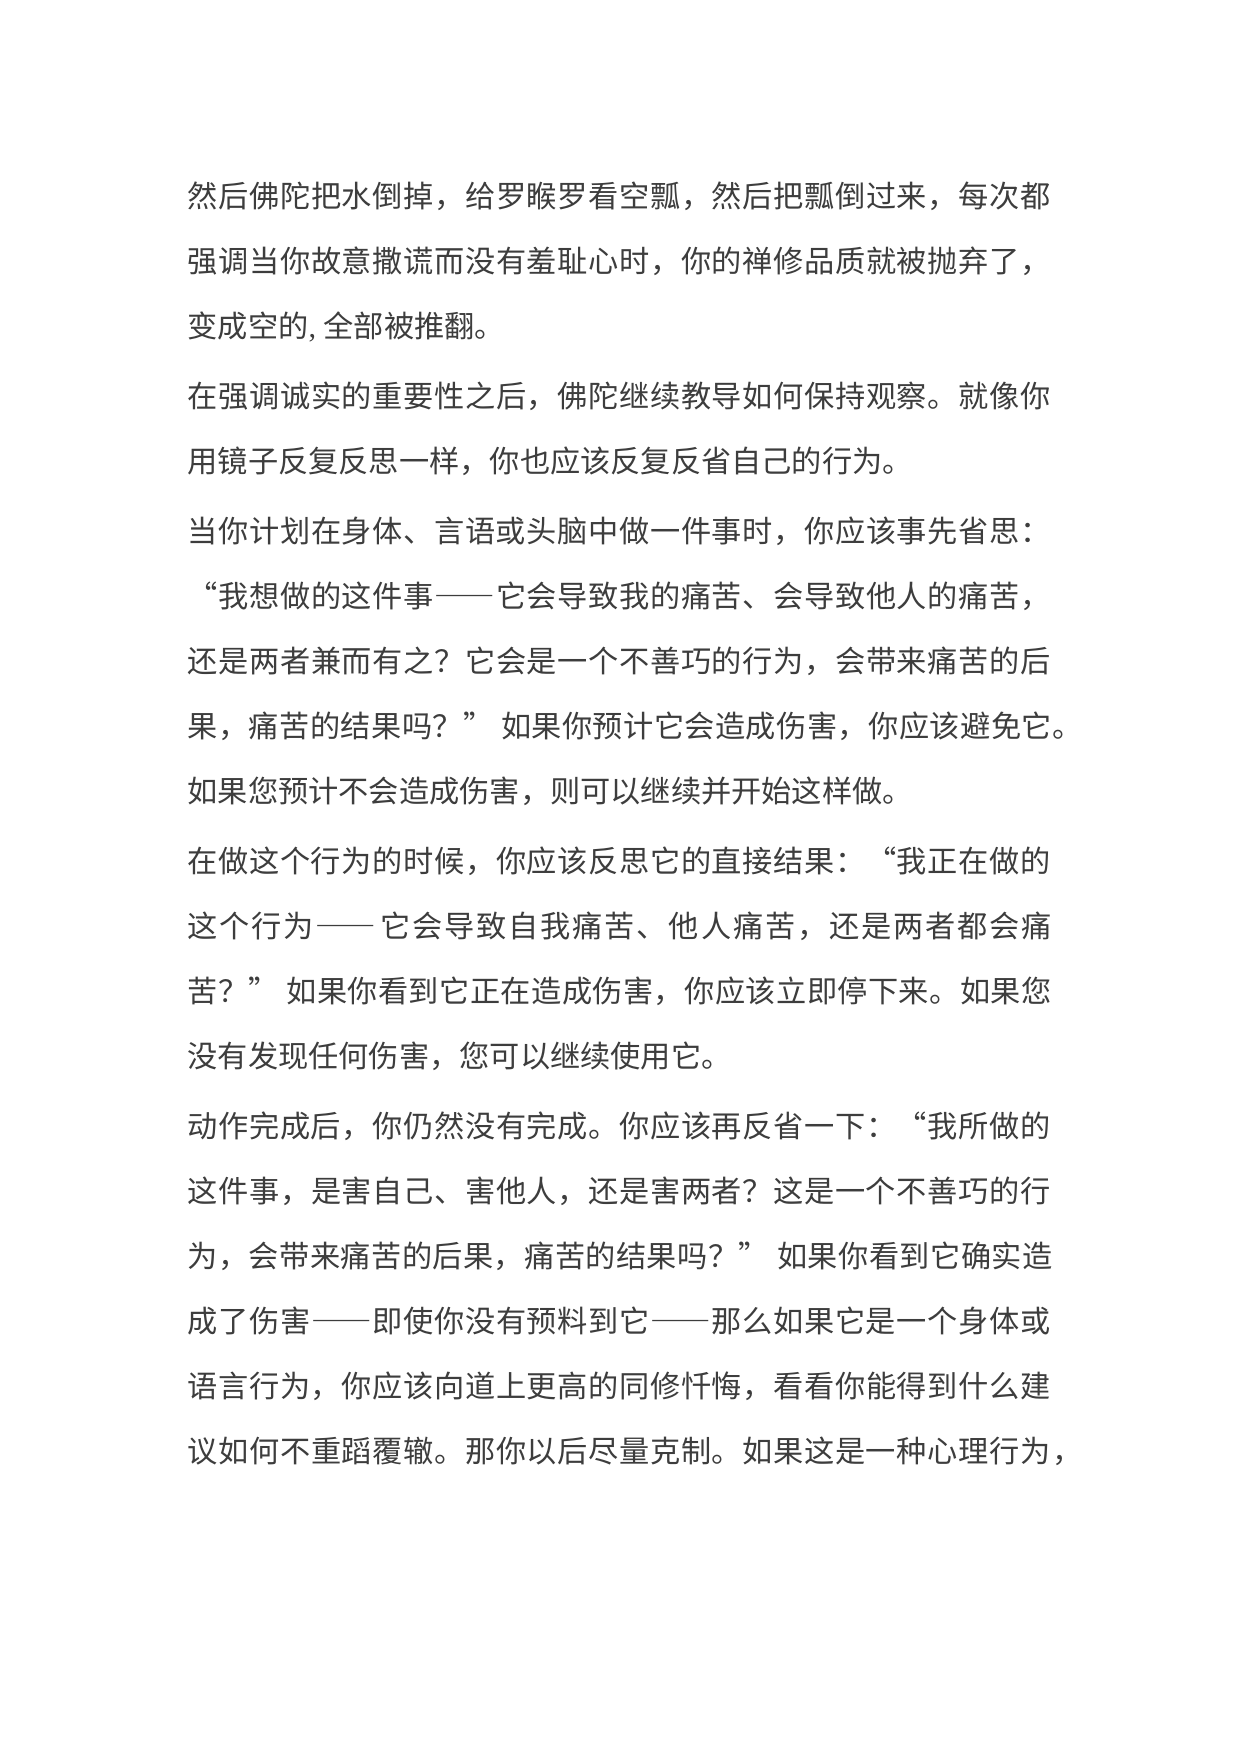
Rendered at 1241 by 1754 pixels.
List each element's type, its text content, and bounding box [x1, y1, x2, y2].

text 然后佛陀把水倒掉，给罗睺罗看空瓢，然后把瓢倒过来，每次都强调当你故意撒谎而没有羞耻心时，你的禅修品质就被抛弃了，变成空的, 全部被推翻。 [187, 162, 1053, 357]
text 在强调诚实的重要性之后，佛陀继续教导如何保持观察。就像你用镜子反复反思一样，你也应该反复反省自己的行为。 [187, 362, 1053, 492]
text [187, 1092, 1053, 1482]
text 在做这个行为的时候，你应该反思它的直接结果：“我正在做的这个行为——它会导致自我痛苦、他人痛苦，还是两者都会痛苦？” 如果你看到它正在造成伤害，你应该立即停下来。如果您没有发现任何伤害，您可以继续使用它。 [187, 827, 1053, 1087]
text 当你计划在身体、言语或头脑中做一件事时，你应该事先省思：“我想做的这件事——它会导致我的痛苦、会导致他人的痛苦，还是两者兼而有之？它会是一个不善巧的行为，会带来痛苦的后果，痛苦的结果吗？” 如果你预计它会造成伤害，你应该避免它。如果您预计不会造成伤害，则可以继续并开始这样做。 [187, 497, 1053, 822]
